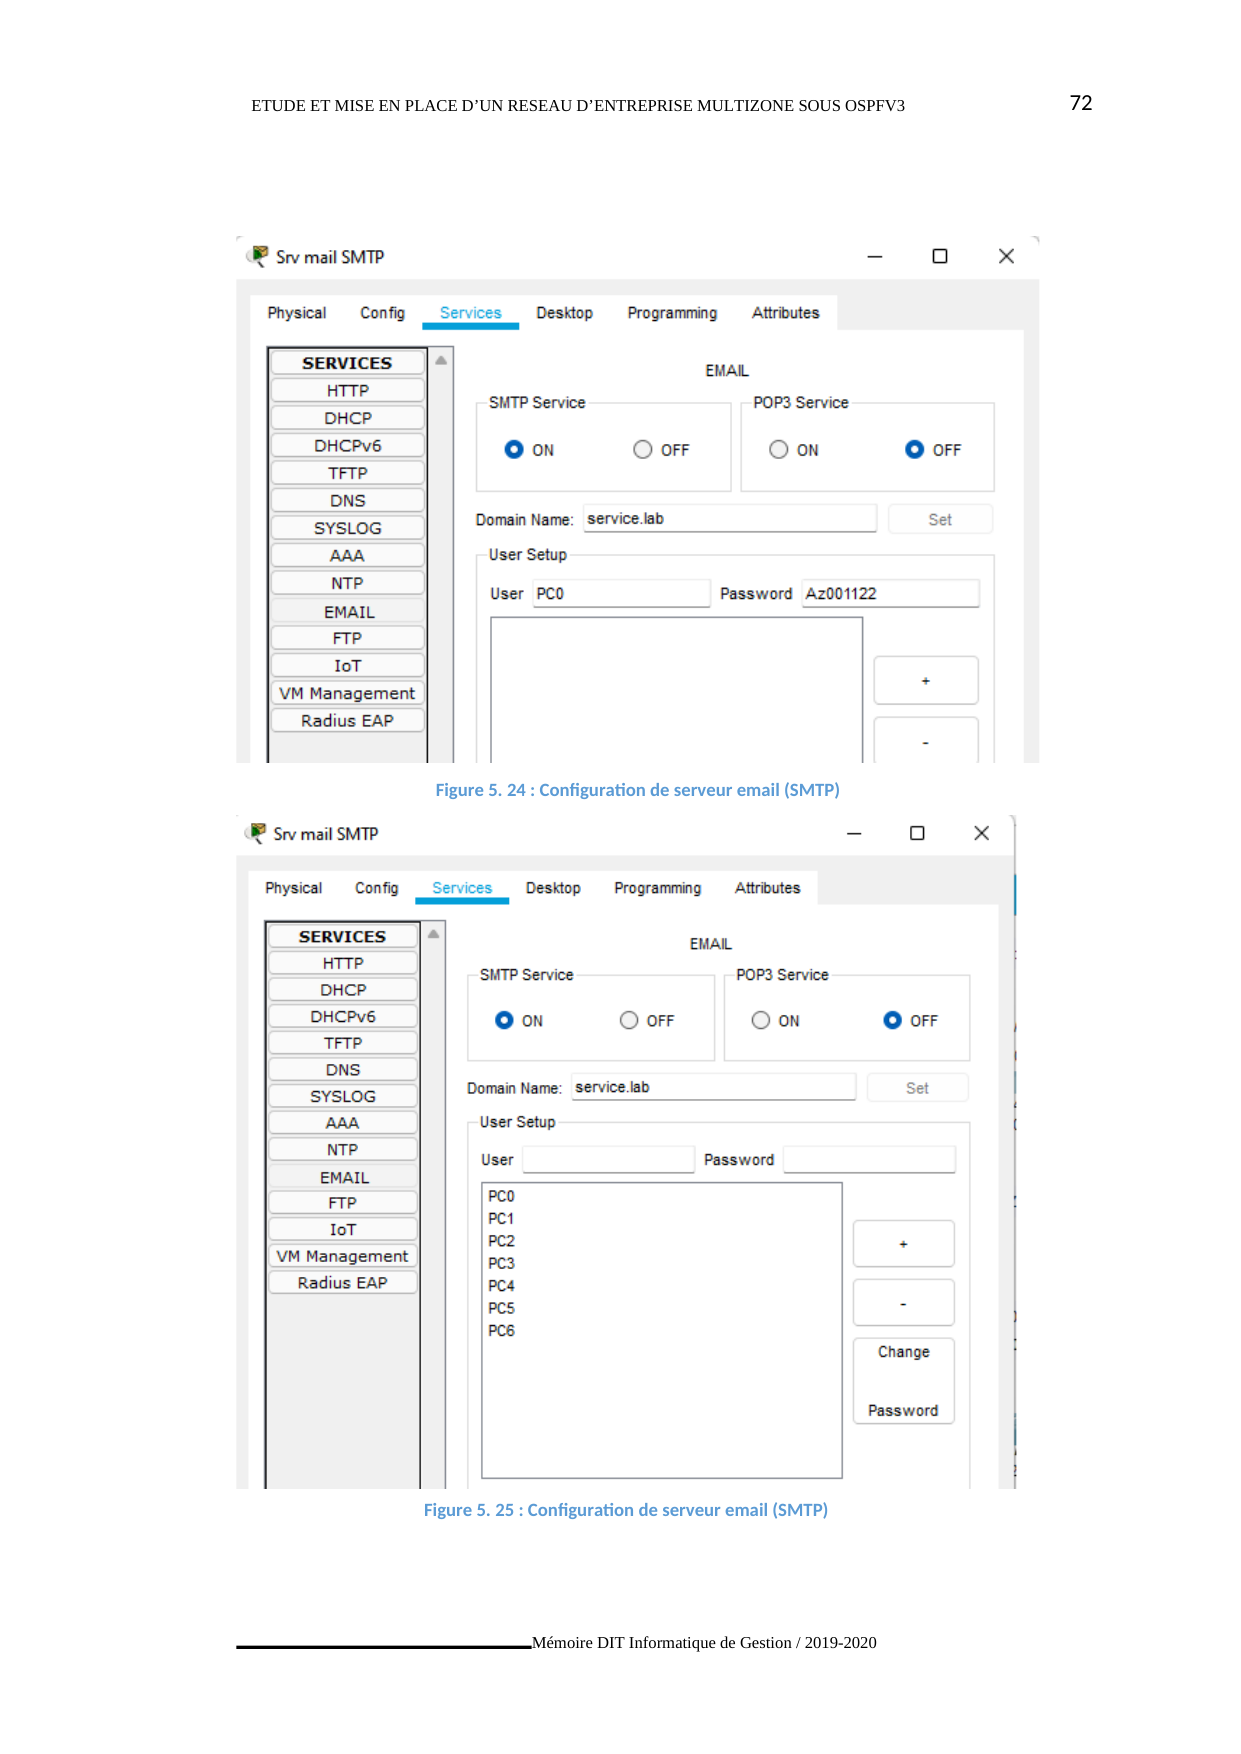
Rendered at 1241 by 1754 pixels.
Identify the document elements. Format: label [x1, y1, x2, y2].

picture [236, 815, 1017, 1489]
picture [236, 236, 1040, 763]
